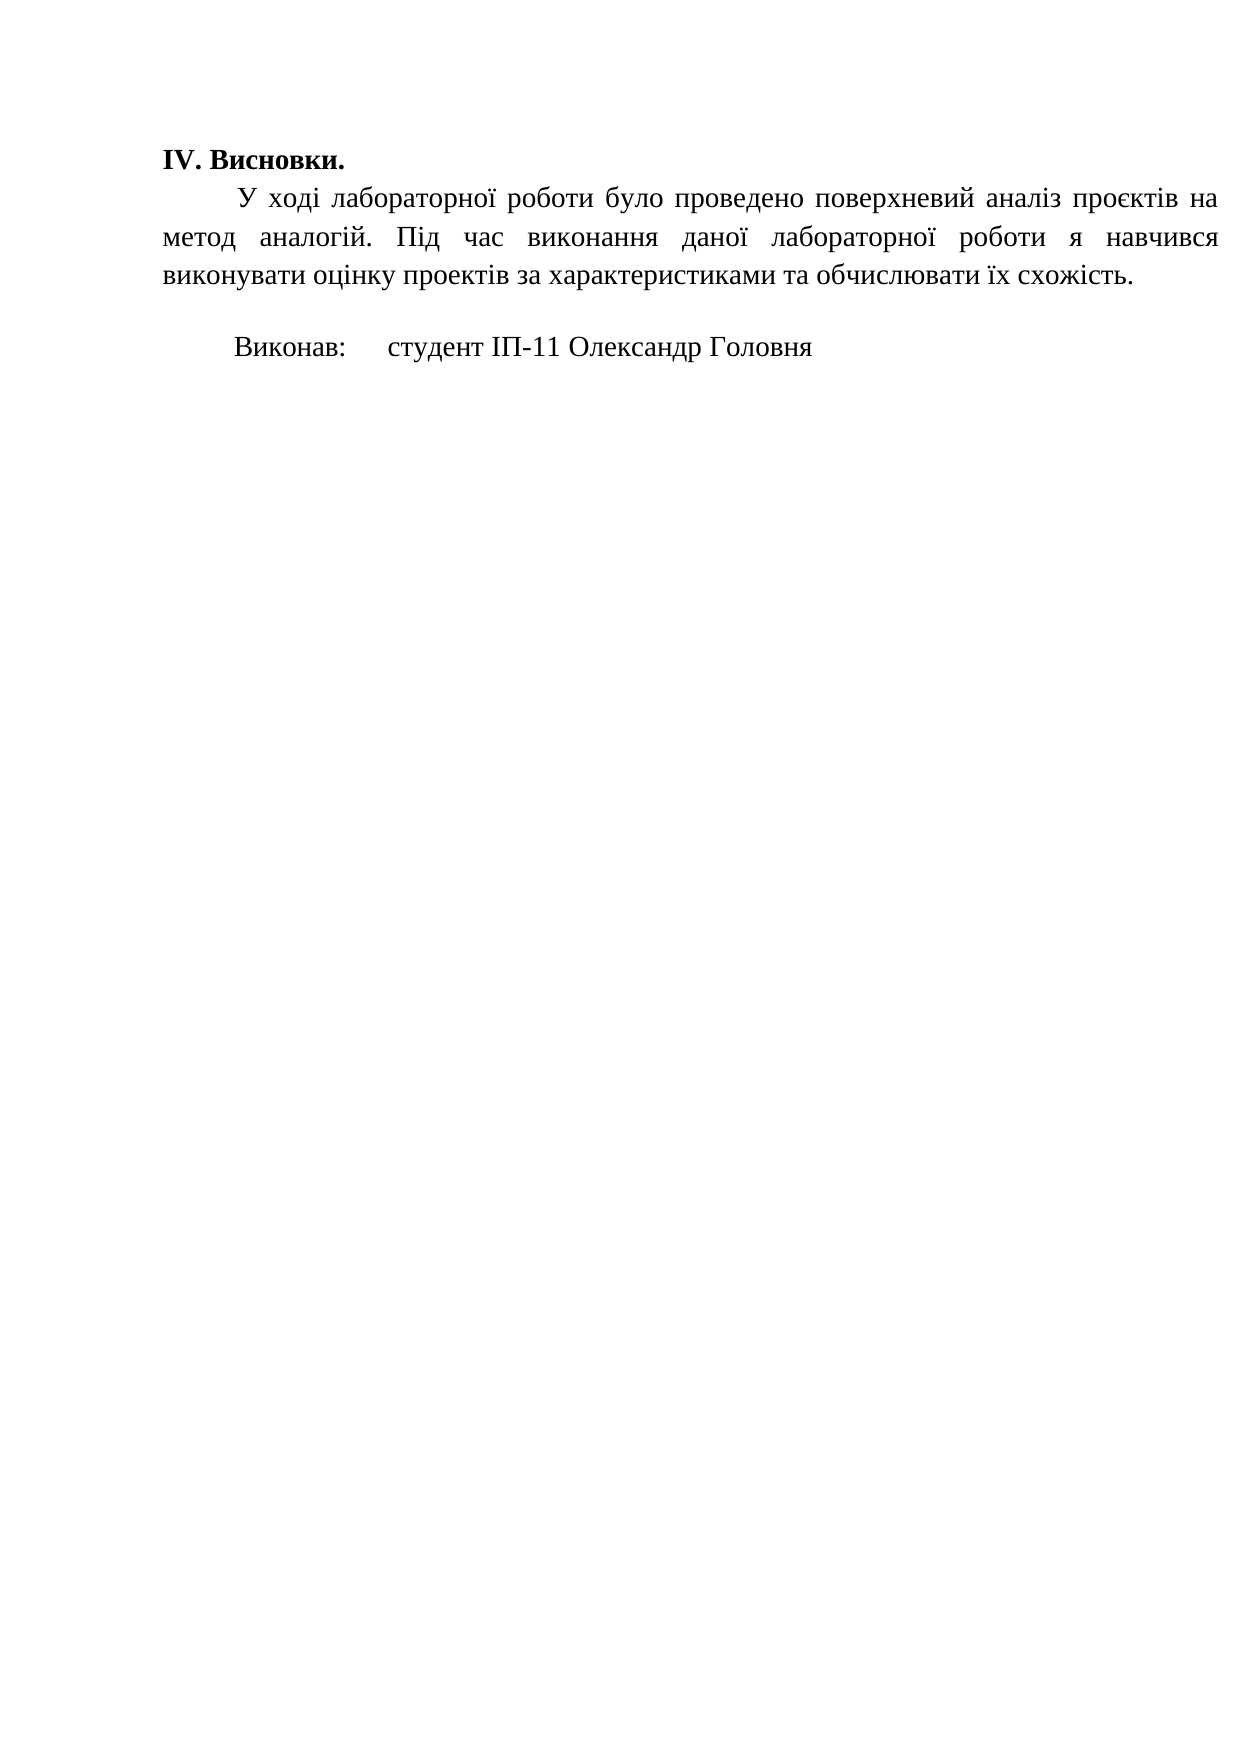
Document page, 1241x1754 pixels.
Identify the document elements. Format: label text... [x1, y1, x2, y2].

text IV. Висновки. [162, 142, 1219, 175]
text Виконав: студент ІП-11 Олександр Головня [177, 329, 1151, 363]
text У ході лабораторної роботи було проведено поверхневий аналіз проєктів на метод аналогій. Під час виконання даної лабораторної роботи я навчився виконувати оцінку проектів за характеристиками та обчислювати їх схожість. [162, 180, 1219, 291]
